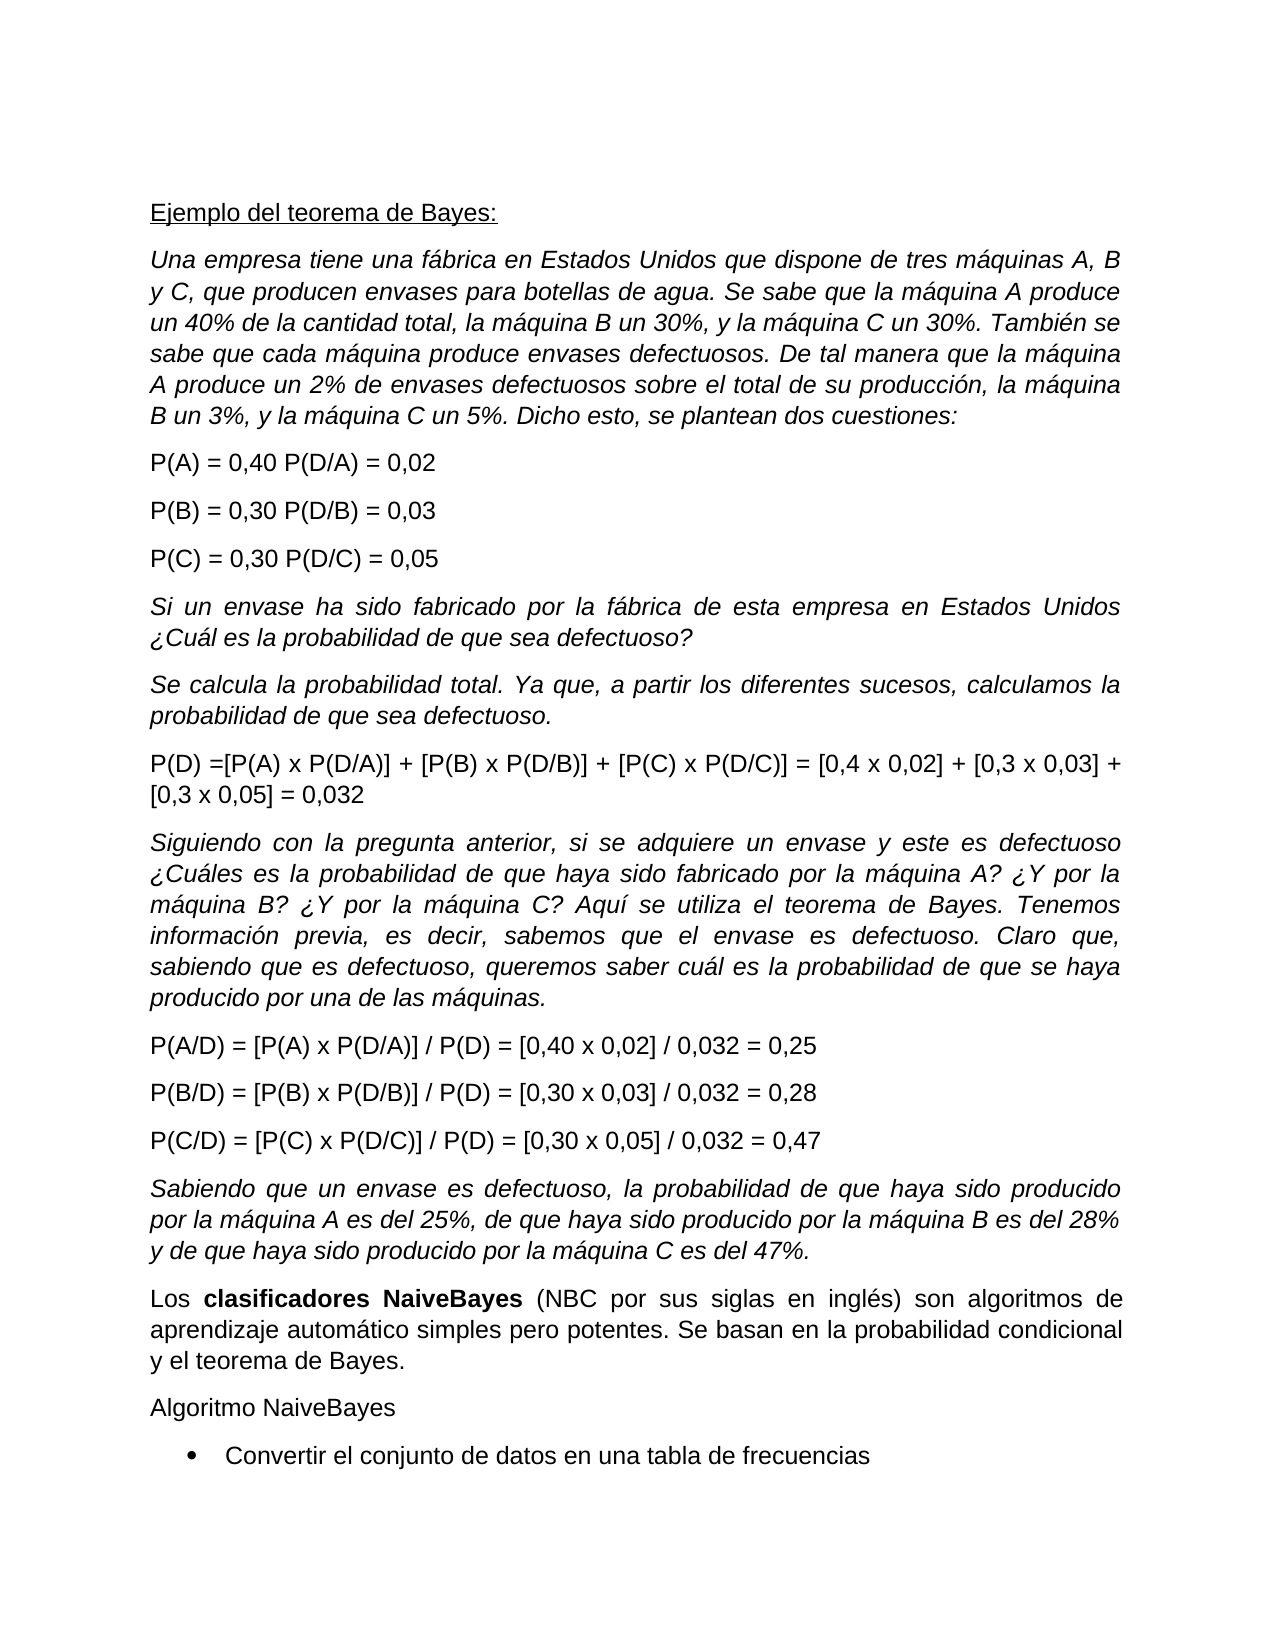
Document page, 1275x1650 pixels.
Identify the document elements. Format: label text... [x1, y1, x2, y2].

text Una empresa tiene una fábrica en Estados Unidos que dispone de tres máquinas A, B y C, que producen envases para botellas de agua. Se sabe que la máquina A produce un 40% de la cantidad total, la máquina B un 30%, y la máquina C un 30%. También se sabe que cada máquina produce envases defectuosos. De tal manera que la máquina A produce un 2% de envases defectuosos sobre el total de su producción, la máquina B un 3%, y la máquina C un 5%. Dicho esto, se plantean dos cuestiones: [150, 245, 1125, 429]
text Si un envase ha sido fabricado por la fábrica de esta empresa en Estados Unidos ¿Cuál es la probabilidad de que sea defectuoso? [150, 591, 1125, 651]
text P(B/D) = [P(B) x P(D/B)] / P(D) = [0,30 x 0,03] / 0,032 = 0,28 [150, 1078, 1125, 1107]
text Sabiendo que un envase es defectuoso, la probabilidad de que haya sido producido por la máquina A es del 25%, de que haya sido producido por la máquina B es del 28% y de que haya sido producido por la máquina C es del 47%. [150, 1174, 1125, 1264]
text P(A/D) = [P(A) x P(D/A)] / P(D) = [0,40 x 0,02] / 0,032 = 0,25 [150, 1031, 1125, 1059]
text P(B) = 0,30 P(D/B) = 0,03 [150, 496, 1125, 525]
list Convertir el conjunto de datos en una tabla de frecuencias [187, 1441, 1125, 1470]
text P(D) =[P(A) x P(D/A)] + [P(B) x P(D/B)] + [P(C) x P(D/C)] = [0,4 x 0,02] + [0,3 x 0,03] + [0,3 x 0,05] = 0,032 [150, 749, 1125, 809]
text P(C/D) = [P(C) x P(D/C)] / P(D) = [0,30 x 0,05] / 0,032 = 0,47 [150, 1126, 1125, 1155]
text P(A) = 0,40 P(D/A) = 0,02 [150, 448, 1125, 477]
text Se calcula la probabilidad total. Ya que, a partir los diferentes sucesos, calculamos la probabilidad de que sea defectuoso. [150, 670, 1125, 730]
text Algoritmo NaiveBayes [150, 1393, 1125, 1422]
text Siguiendo con la pregunta anterior, si se adquiere un envase y este es defectuoso ¿Cuáles es la probabilidad de que haya sido fabricado por la máquina A? ¿Y por la máquina B? ¿Y por la máquina C? Aquí se utiliza el teorema de Bayes. Tenemos información previa, es decir, sabemos que el envase es defectuoso. Claro que, sabiendo que es defectuoso, queremos saber cuál es la probabilidad de que se haya producido por una de las máquinas. [150, 828, 1125, 1012]
text P(C) = 0,30 P(D/C) = 0,05 [150, 544, 1125, 572]
text Ejemplo del teorema de Bayes: [150, 198, 1125, 226]
text Los clasificadores NaiveBayes (NBC por sus siglas en inglés) son algoritmos de aprendizaje automático simples pero potentes. Se basan en la probabilidad condicional y el teorema de Bayes. [150, 1283, 1125, 1374]
